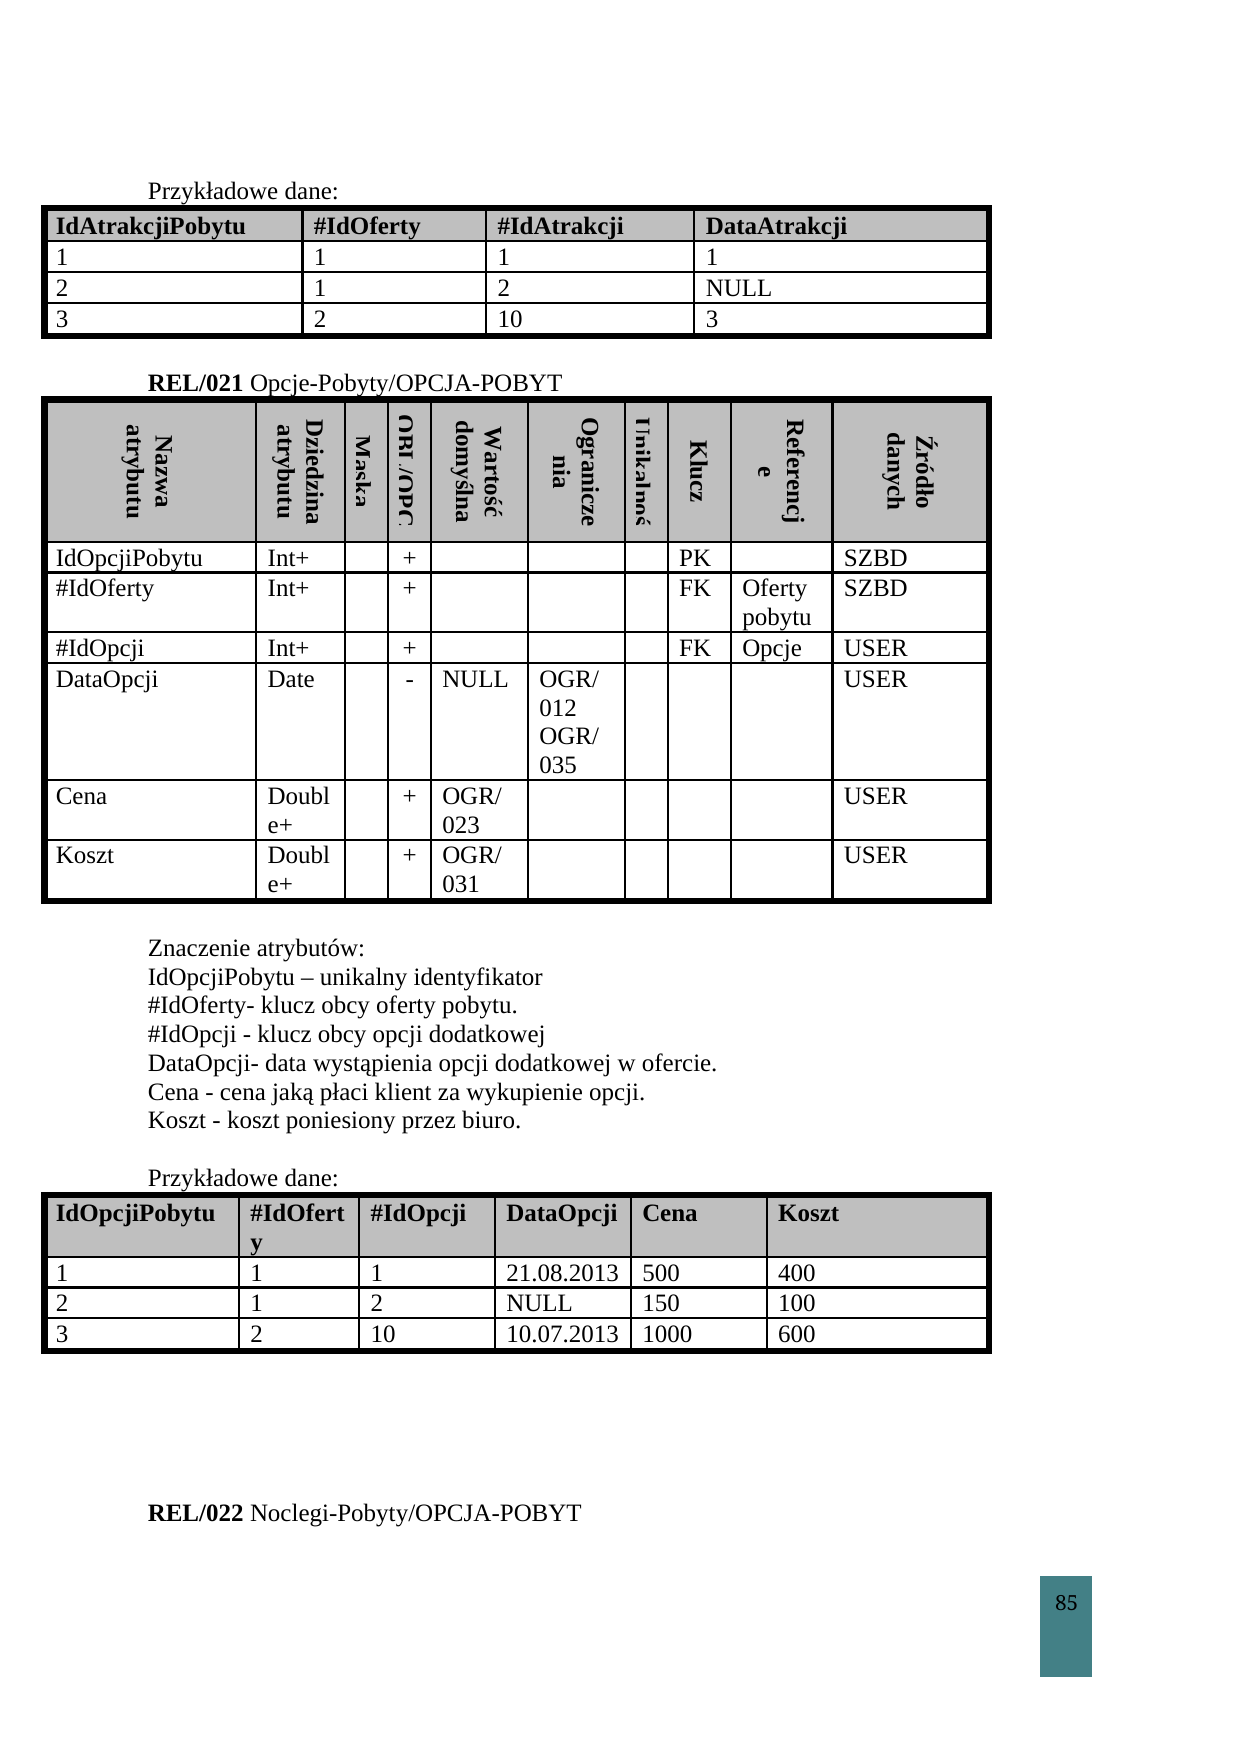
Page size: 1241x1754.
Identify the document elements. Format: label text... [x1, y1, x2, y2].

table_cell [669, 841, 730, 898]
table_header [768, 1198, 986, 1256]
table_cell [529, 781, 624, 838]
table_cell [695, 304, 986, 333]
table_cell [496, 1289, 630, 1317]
text #IdOferty- klucz obcy oferty pobytu. [148, 991, 1092, 1019]
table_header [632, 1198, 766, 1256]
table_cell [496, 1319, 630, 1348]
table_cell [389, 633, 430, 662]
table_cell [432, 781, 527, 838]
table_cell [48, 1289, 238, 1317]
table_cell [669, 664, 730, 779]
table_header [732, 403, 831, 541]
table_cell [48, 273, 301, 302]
text Koszt - koszt poniesiony przez biuro. [148, 1106, 1092, 1134]
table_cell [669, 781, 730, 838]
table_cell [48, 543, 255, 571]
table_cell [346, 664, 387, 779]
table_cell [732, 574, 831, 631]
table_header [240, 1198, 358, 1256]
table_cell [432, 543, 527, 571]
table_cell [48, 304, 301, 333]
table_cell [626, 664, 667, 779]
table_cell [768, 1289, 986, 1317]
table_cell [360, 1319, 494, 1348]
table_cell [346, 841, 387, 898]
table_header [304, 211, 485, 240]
text REL/021 Opcje-Pobyty/OPCJA-POBYT [148, 368, 1092, 396]
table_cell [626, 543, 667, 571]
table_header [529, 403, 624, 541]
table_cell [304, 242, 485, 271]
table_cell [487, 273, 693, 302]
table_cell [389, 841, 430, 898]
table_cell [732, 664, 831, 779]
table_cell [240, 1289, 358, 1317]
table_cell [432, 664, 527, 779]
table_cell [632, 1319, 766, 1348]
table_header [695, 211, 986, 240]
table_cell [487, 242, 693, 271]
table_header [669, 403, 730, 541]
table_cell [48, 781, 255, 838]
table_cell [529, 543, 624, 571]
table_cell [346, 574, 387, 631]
text Cena - cena jaką płaci klient za wykupienie opcji. [148, 1077, 1092, 1106]
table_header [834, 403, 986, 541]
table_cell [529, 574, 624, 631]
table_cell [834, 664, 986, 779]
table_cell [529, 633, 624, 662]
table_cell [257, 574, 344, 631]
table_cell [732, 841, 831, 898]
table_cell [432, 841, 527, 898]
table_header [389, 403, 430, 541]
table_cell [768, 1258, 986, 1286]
text DataOpcji- data wystąpienia opcji dodatkowej w ofercie. [148, 1048, 1092, 1077]
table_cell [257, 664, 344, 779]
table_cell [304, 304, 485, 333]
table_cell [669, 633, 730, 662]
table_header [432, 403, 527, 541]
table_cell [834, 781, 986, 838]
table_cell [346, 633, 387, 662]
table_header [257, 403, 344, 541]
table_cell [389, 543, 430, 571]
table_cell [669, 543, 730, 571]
text Przykładowe dane: [148, 176, 1092, 205]
text IdOpcjiPobytu – unikalny identyfikator [148, 962, 1092, 991]
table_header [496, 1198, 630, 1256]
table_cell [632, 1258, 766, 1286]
text REL/022 Noclegi-Pobyty/OPCJA-POBYT [148, 1498, 1092, 1527]
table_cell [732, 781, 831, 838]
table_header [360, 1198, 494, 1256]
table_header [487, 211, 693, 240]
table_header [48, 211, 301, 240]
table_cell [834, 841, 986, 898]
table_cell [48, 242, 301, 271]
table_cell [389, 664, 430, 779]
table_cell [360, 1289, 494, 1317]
text #IdOpcji - klucz obcy opcji dodatkowej [148, 1019, 1092, 1048]
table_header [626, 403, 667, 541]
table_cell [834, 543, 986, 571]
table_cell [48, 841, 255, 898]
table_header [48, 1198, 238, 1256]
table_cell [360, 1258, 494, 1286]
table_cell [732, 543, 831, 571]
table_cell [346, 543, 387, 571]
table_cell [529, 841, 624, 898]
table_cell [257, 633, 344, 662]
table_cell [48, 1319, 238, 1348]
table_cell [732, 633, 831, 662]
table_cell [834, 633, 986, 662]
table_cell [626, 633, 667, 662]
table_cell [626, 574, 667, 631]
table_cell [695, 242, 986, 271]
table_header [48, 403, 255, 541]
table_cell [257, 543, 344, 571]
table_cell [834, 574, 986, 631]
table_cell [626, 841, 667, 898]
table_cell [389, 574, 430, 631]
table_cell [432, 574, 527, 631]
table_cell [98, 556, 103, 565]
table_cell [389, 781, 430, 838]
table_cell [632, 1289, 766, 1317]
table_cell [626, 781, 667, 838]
text Przykładowe dane: [148, 1163, 1092, 1192]
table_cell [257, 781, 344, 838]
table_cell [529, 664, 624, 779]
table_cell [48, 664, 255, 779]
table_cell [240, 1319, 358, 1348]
text Znaczenie atrybutów: [148, 933, 1092, 962]
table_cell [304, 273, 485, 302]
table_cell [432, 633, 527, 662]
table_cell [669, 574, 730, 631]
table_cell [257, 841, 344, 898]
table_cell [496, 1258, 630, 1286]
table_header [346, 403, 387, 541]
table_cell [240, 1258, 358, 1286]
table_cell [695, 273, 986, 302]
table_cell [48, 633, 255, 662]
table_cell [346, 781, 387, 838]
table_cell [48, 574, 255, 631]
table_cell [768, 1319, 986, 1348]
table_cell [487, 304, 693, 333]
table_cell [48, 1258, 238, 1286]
